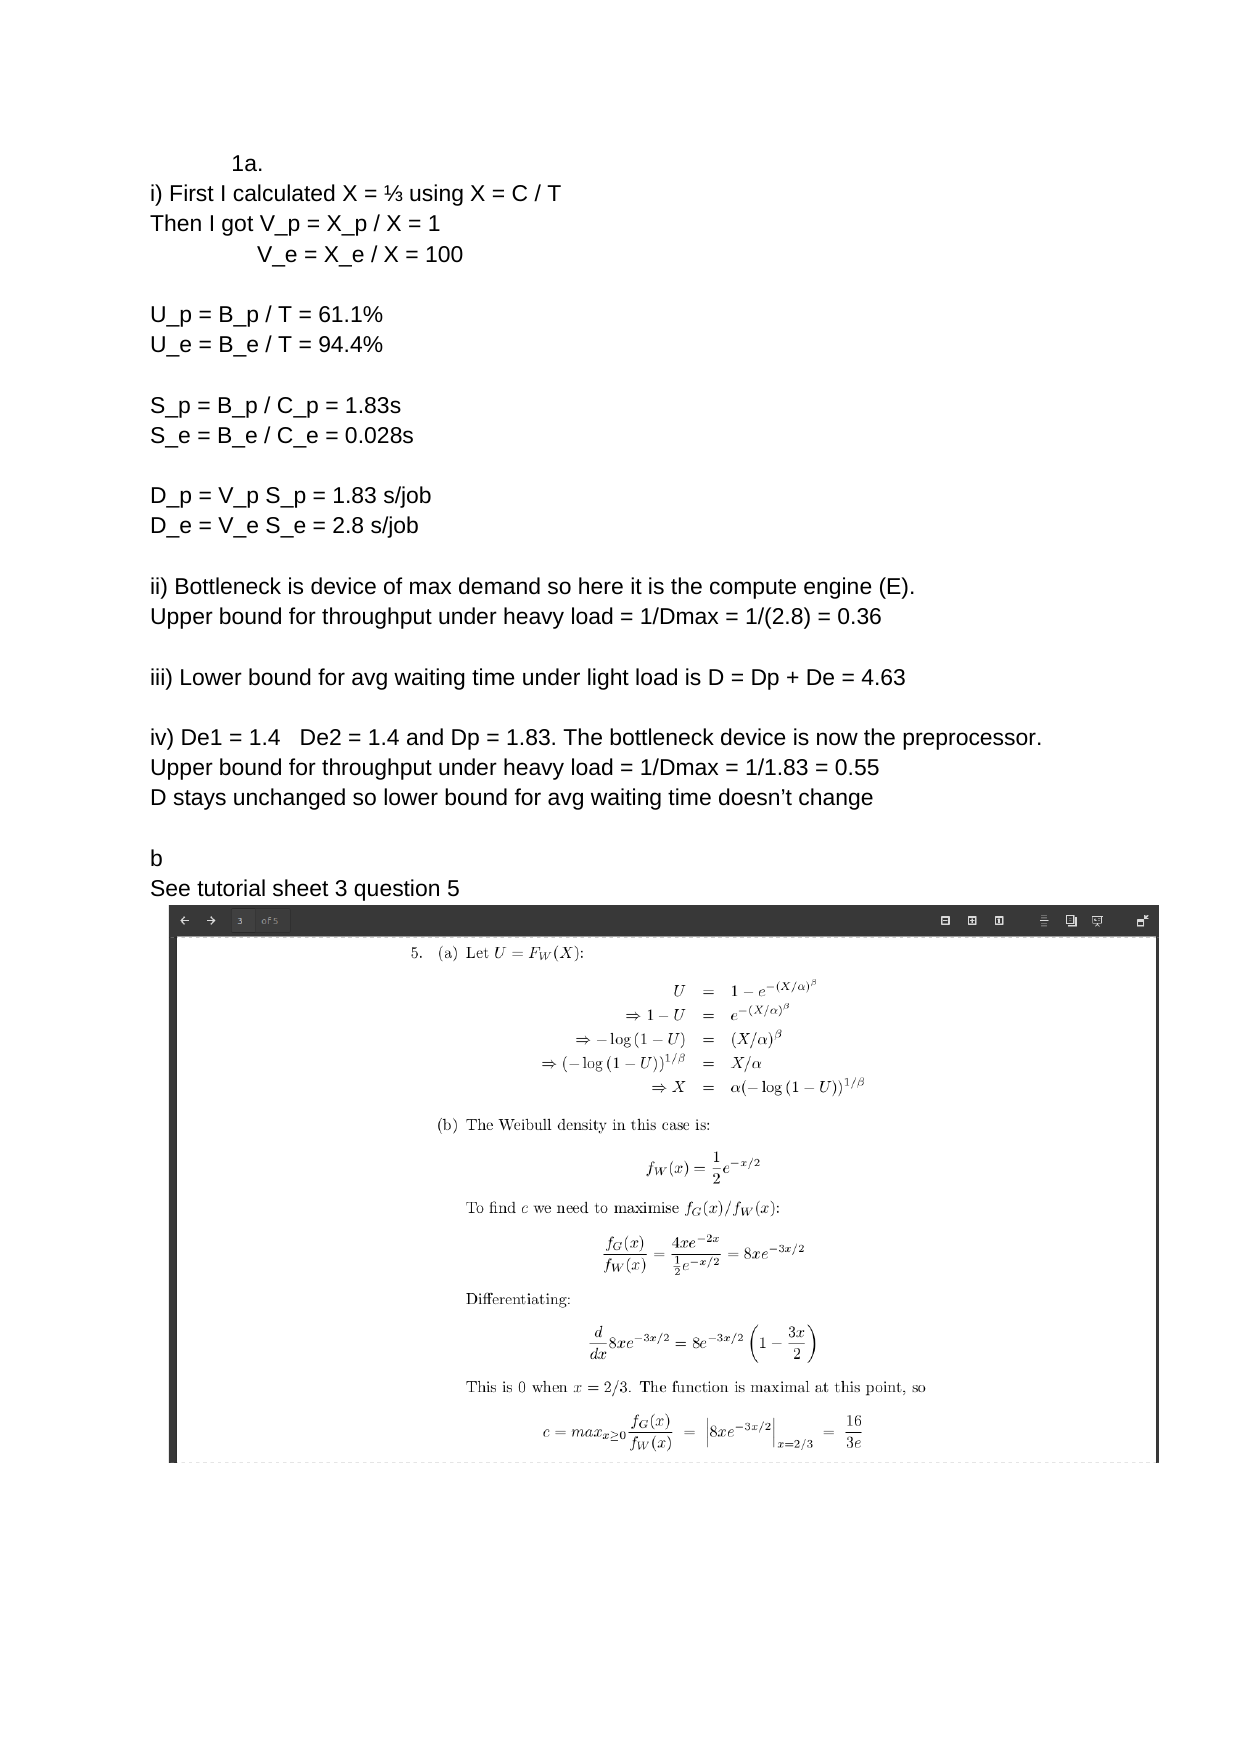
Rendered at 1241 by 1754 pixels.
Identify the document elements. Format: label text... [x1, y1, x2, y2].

text Upper bound for throughput under heavy load = 1/Dmax = 1/(2.8) = 0.36 [150, 603, 1090, 629]
text S_p = B_p / C_p = 1.83s [150, 392, 1090, 418]
text S_e = B_e / C_e = 0.028s [150, 422, 1090, 448]
text D_e = V_e S_e = 2.8 s/job [150, 512, 1090, 539]
text iii) Lower bound for avg waiting time under light load is D = Dp + De = 4.63 [150, 663, 1090, 690]
text U_e = B_e / T = 94.4% [150, 331, 1090, 358]
text V_e = X_e / X = 100 [150, 241, 1090, 267]
text 1a. [150, 150, 1090, 176]
text See tutorial sheet 3 question 5 [150, 875, 1090, 901]
text Upper bound for throughput under heavy load = 1/Dmax = 1/1.83 = 0.55 [150, 754, 1090, 781]
text ii) Bottleneck is device of max demand so here it is the compute engine (E). [150, 573, 1090, 599]
text D stays unchanged so lower bound for avg waiting time doesn’t change [150, 784, 1090, 811]
text b [150, 845, 1090, 871]
text U_p = B_p / T = 61.1% [150, 301, 1090, 327]
text Then I got V_p = X_p / X = 1 [150, 210, 1090, 237]
text D_p = V_p S_p = 1.83 s/job [150, 482, 1090, 509]
text i) First I calculated X = ⅓ using X = C / T [150, 180, 1090, 207]
text iv) De1 = 1.4 De2 = 1.4 and Dp = 1.83. The bottleneck device is now the preprocessor. [150, 724, 1090, 750]
